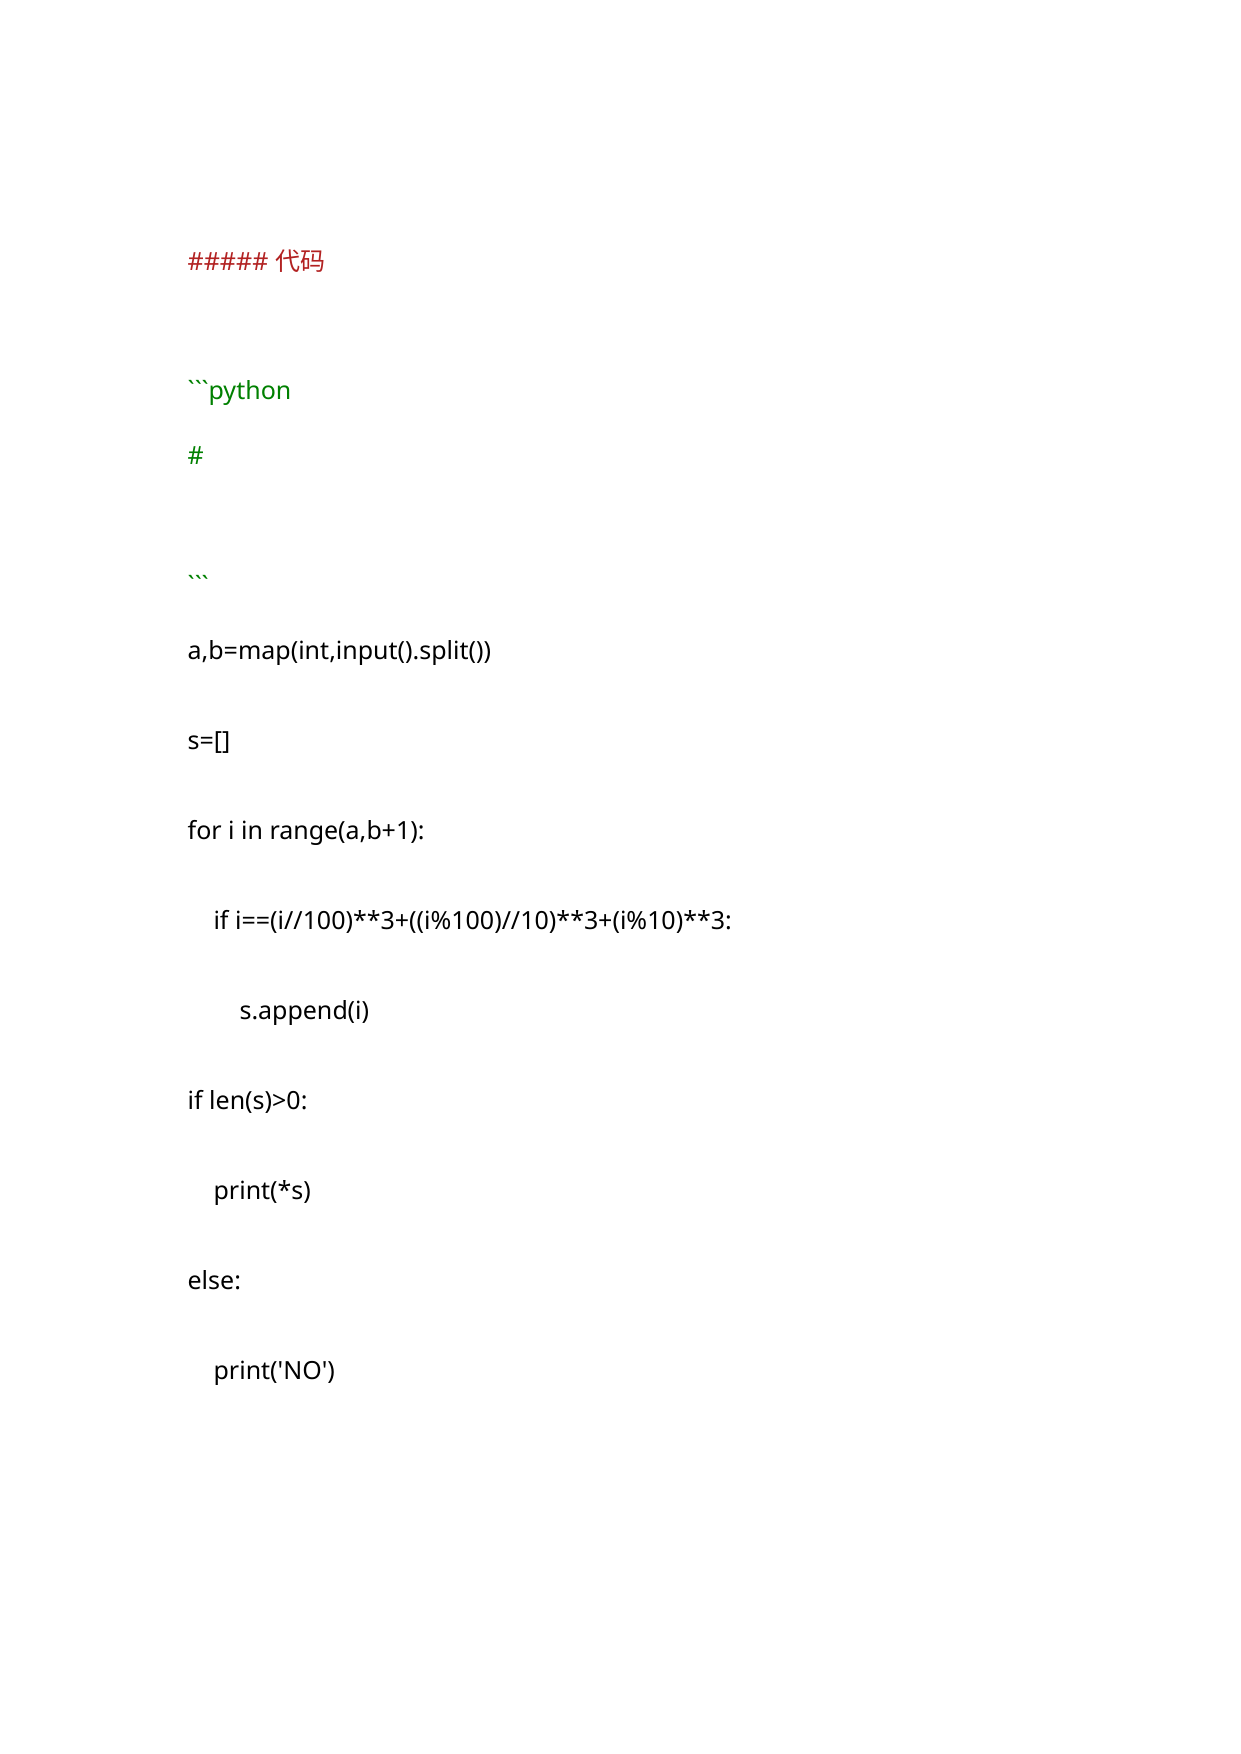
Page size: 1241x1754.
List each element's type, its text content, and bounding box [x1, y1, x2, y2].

text for i in range(a,b+1): [187, 797, 1053, 862]
text else: [187, 1247, 1053, 1312]
text if len(s)>0: [187, 1067, 1053, 1132]
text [187, 162, 1053, 682]
text s.append(i) [187, 977, 1053, 1042]
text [187, 1337, 1053, 1402]
text print(*s) [187, 1157, 1053, 1222]
text s=[] [187, 707, 1053, 772]
text if i==(i//100)**3+((i%100)//10)**3+(i%10)**3: [187, 887, 1053, 952]
